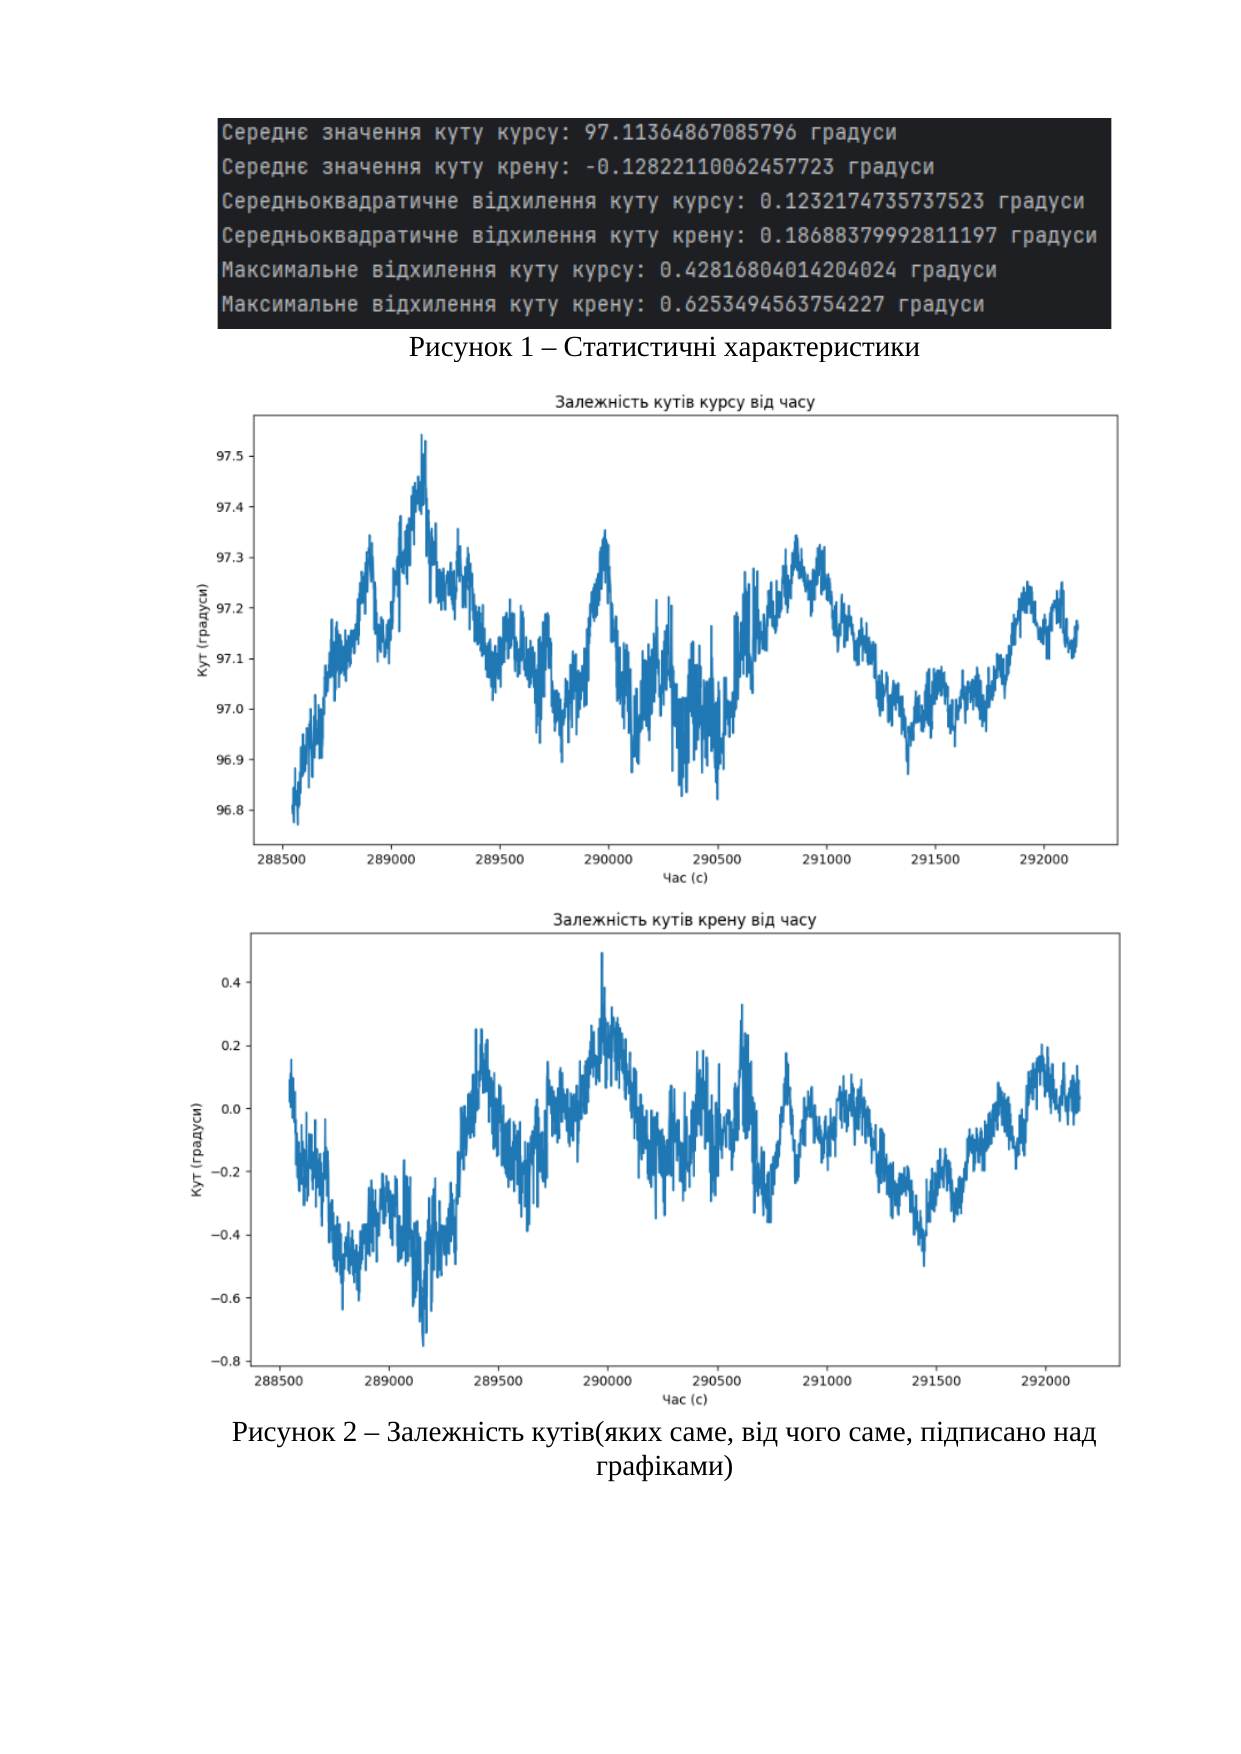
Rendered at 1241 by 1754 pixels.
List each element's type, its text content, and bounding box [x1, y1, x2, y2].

list Рисунок 2 – Залежність кутів(яких саме, від чого саме, підписано над графіками) [177, 1415, 1152, 1481]
picture [177, 362, 1152, 1415]
picture [217, 118, 1112, 329]
list Рисунок 1 – Статистичні характеристики [177, 329, 1152, 362]
